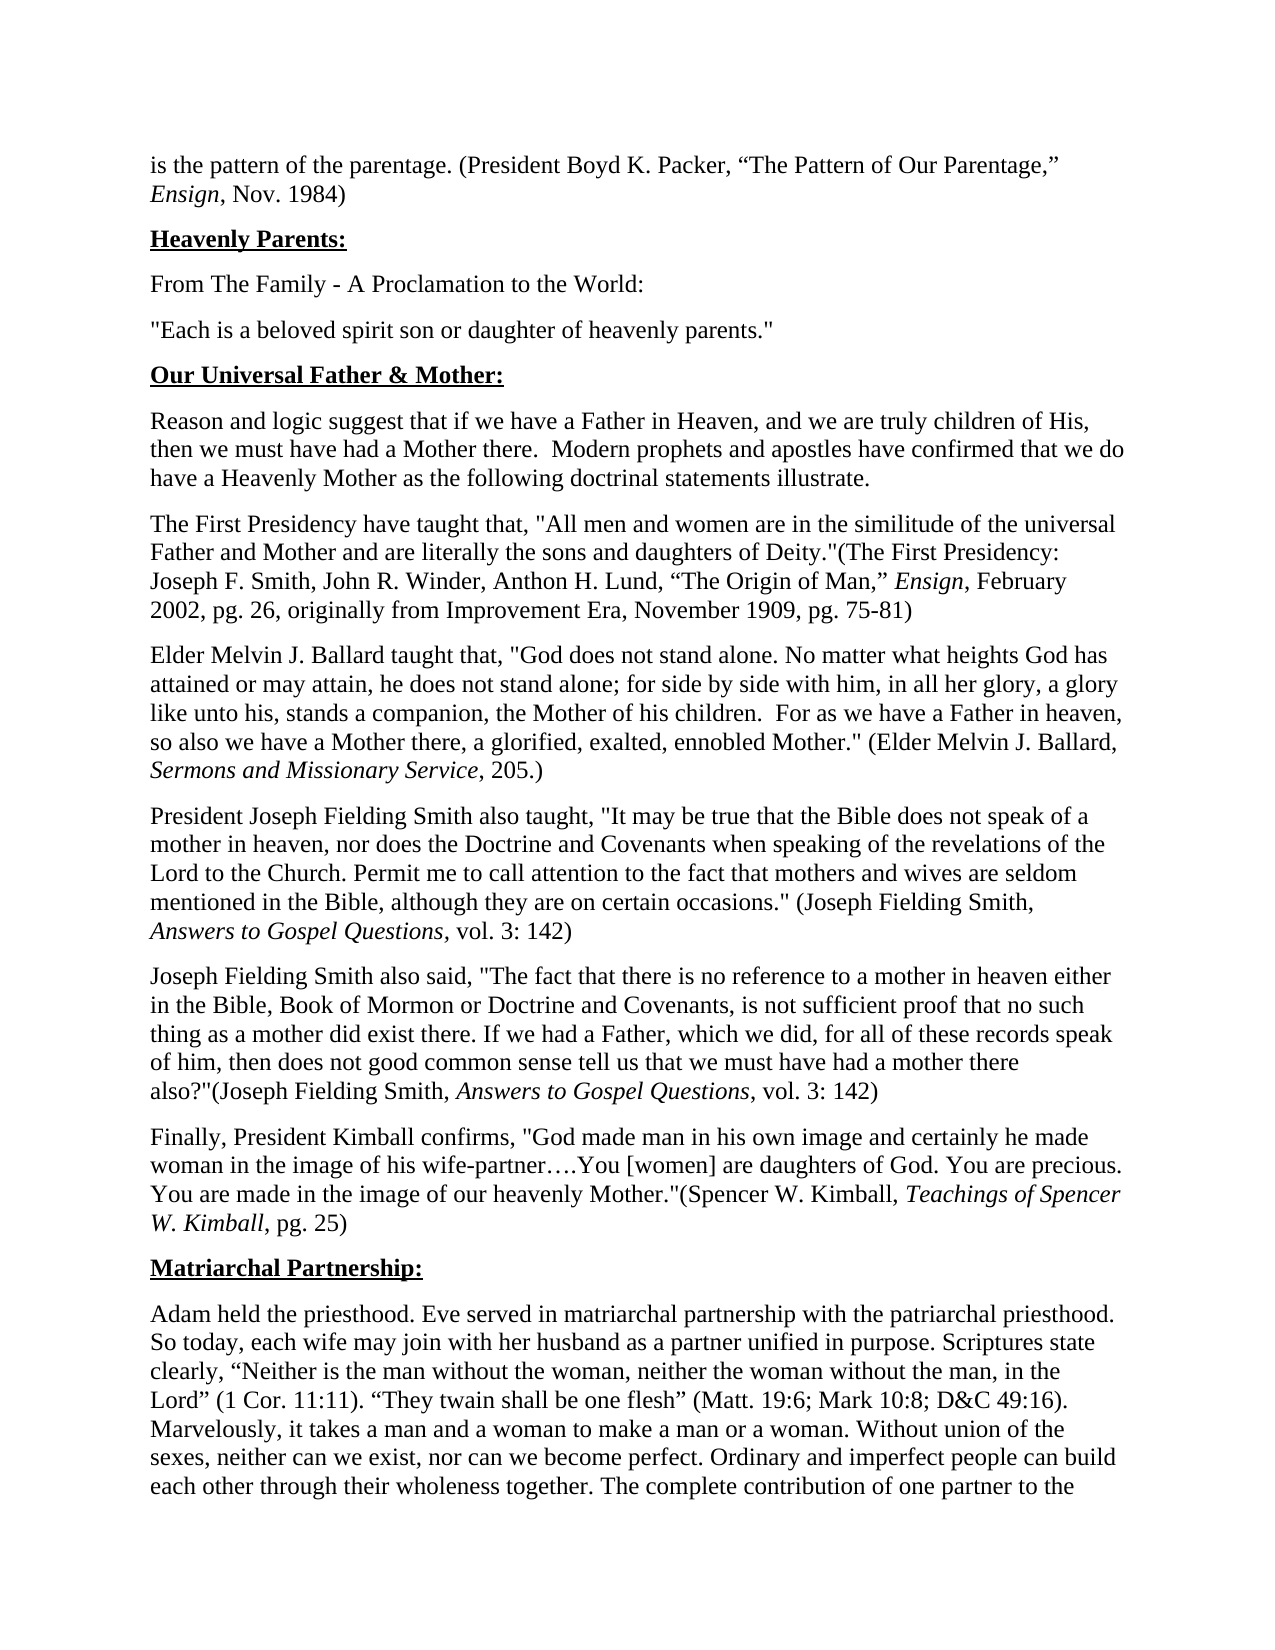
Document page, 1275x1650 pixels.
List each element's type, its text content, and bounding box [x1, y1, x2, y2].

text Our Universal Father & Mother: [150, 360, 1125, 389]
text From The Family - A Proclamation to the World: [150, 269, 1125, 298]
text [150, 1299, 1125, 1500]
text President Joseph Fielding Smith also taught, "It may be true that the Bible does not speak of a mother in heaven, nor does the Doctrine and Covenants when speaking of the revelations of the Lord to the Church. Permit me to call attention to the fact that mothers and wives are seldom mentioned in the Bible, although they are on certain occasions." (Joseph Fielding Smith, Answers to Gospel Questions, vol. 3: 142) [150, 801, 1125, 944]
text Elder Melvin J. Ballard taught that, "God does not stand alone. No matter what heights God has attained or may attain, he does not stand alone; for side by side with him, in all her glory, a glory like unto his, stands a companion, the Mother of his children. For as we have a Father in heaven, so also we have a Mother there, a glorified, exalted, ennobled Mother." (Elder Melvin J. Ballard, Sermons and Missionary Service, 205.) [150, 640, 1125, 784]
text Finally, President Kimball confirms, "God made man in his own image and certainly he made woman in the image of his wife-partner….You [women] are daughters of God. You are precious. You are made in the image of our heavenly Mother."(Spencer W. Kimball, Teachings of Spencer W. Kimball, pg. 25) [150, 1122, 1125, 1237]
text Matriarchal Partnership: [150, 1253, 1125, 1282]
text Heavenly Parents: [150, 224, 1125, 253]
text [150, 150, 1125, 207]
text Joseph Fielding Smith also said, "The fact that there is no reference to a mother in heaven either in the Bible, Book of Mormon or Doctrine and Covenants, is not sufficient proof that no such thing as a mother did exist there. If we had a Father, which we did, for all of these records speak of him, then does not good common sense tell us that we must have had a mother there also?"(Joseph Fielding Smith, Answers to Gospel Questions, vol. 3: 142) [150, 961, 1125, 1105]
text Reason and logic suggest that if we have a Father in Heaven, and we are truly children of His, then we must have had a Mother there. Modern prophets and apostles have confirmed that we do have a Heavenly Mother as the following doctrinal statements illustrate. [150, 406, 1125, 492]
text The First Presidency have taught that, "All men and women are in the similitude of the universal Father and Mother and are literally the sons and daughters of Deity."(The First Presidency: Joseph F. Smith, John R. Winder, Anthon H. Lund, “The Origin of Man,” Ensign, February 2002, pg. 26, originally from Improvement Era, November 1909, pg. 75-81) [150, 509, 1125, 624]
text "Each is a beloved spirit son or daughter of heavenly parents." [150, 315, 1125, 344]
